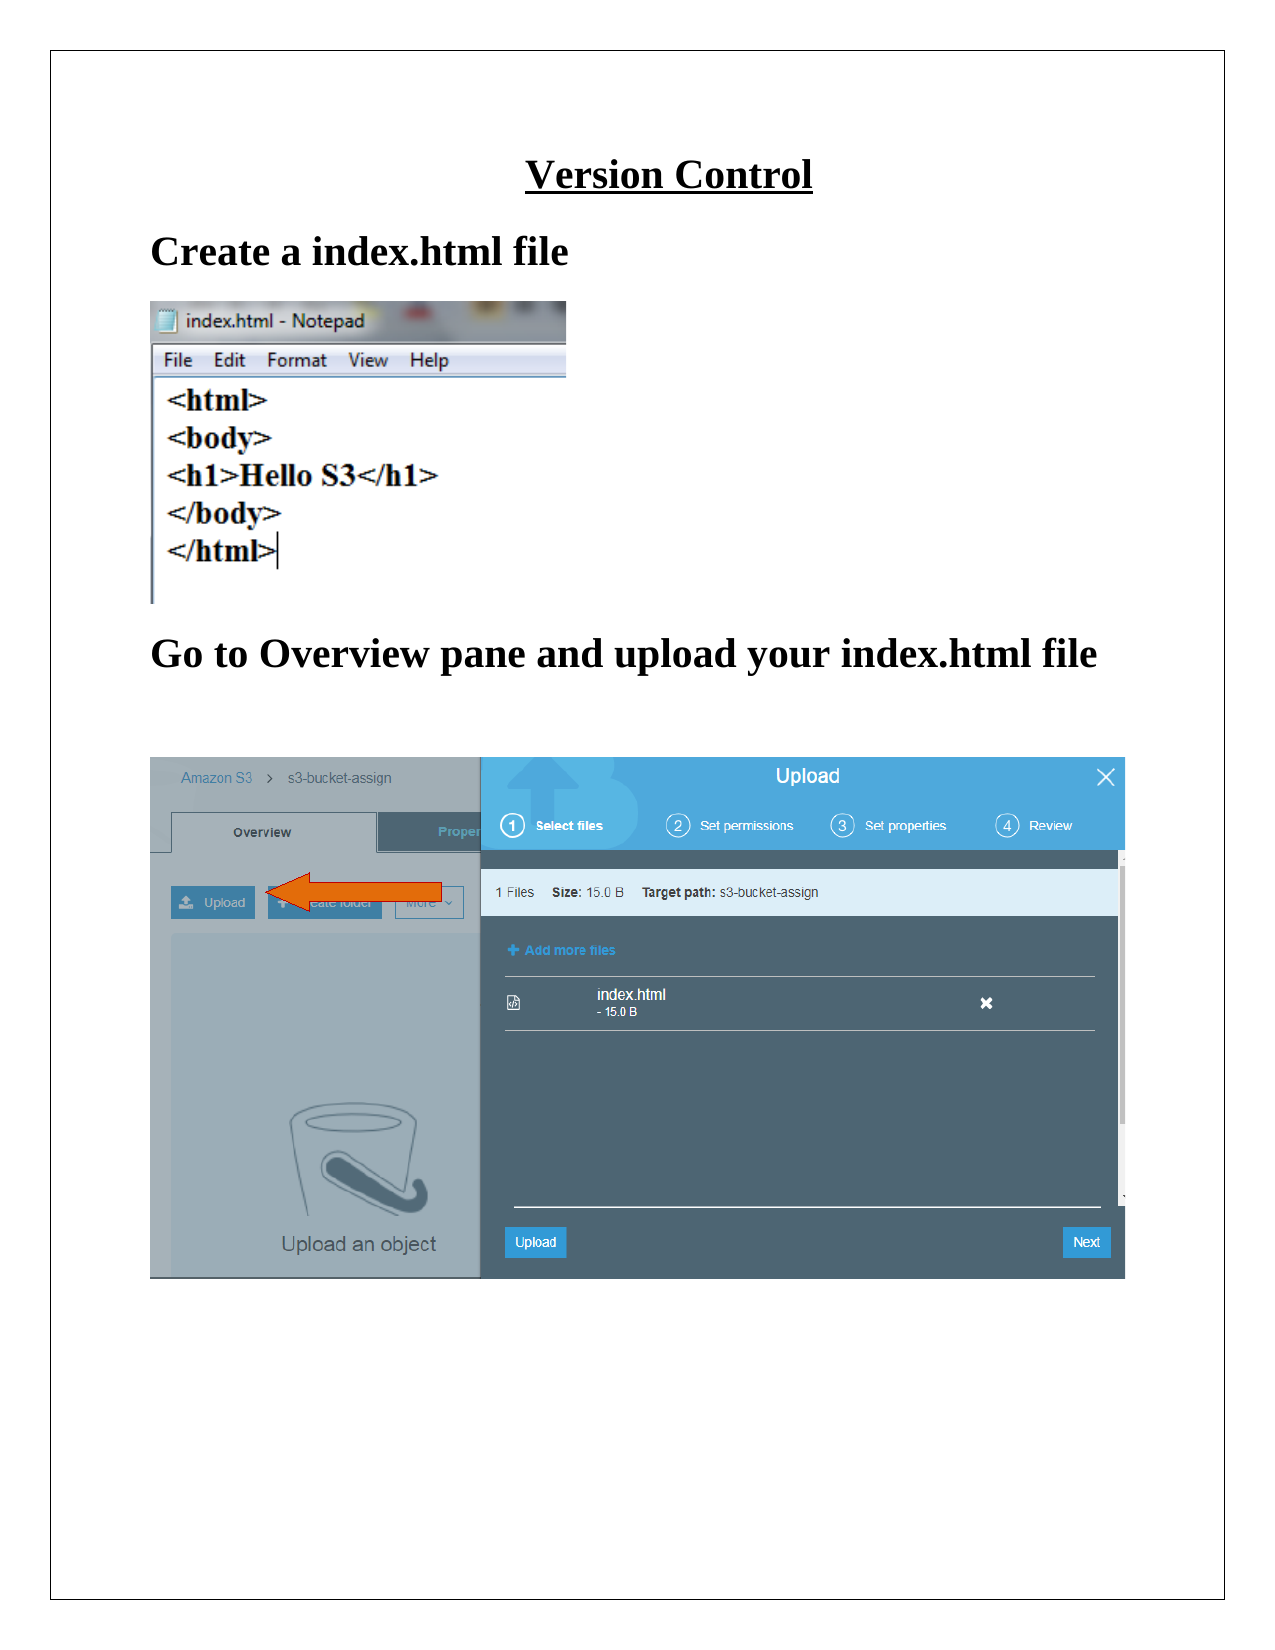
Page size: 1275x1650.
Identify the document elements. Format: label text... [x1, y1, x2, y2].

text Create a index.html file [150, 226, 1125, 274]
picture [150, 757, 1125, 1279]
picture [150, 301, 567, 604]
text Version Control [150, 150, 1125, 198]
text Go to Overview pane and upload your index.html file [150, 628, 1125, 676]
